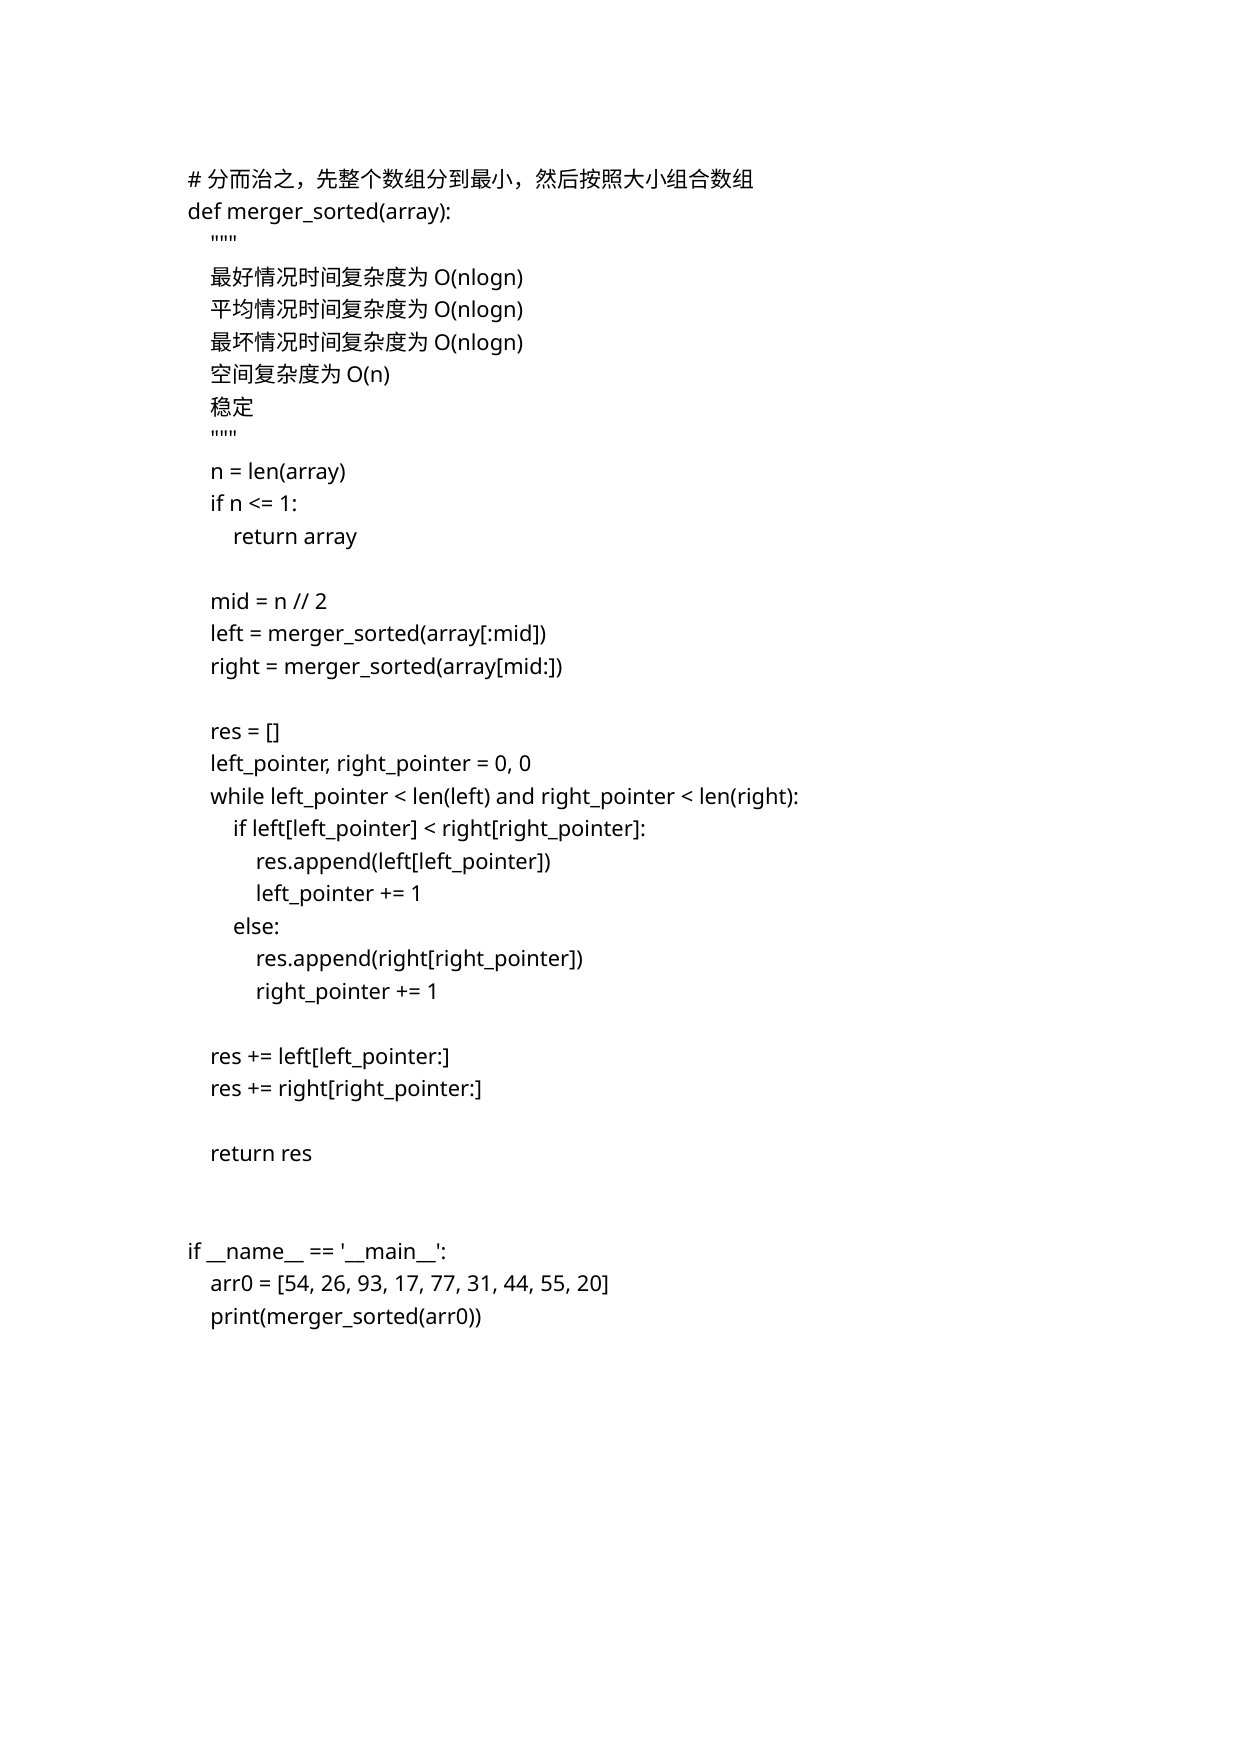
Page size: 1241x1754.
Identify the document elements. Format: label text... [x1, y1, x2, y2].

text # 分而治之，先整个数组分到最小，然后按照大小组合数组 def merger_sorted(array): """ 最好情况时间复杂度为O(nlogn) 平均情况时间复杂度为O(nlogn) 最坏情况时间复杂度为O(nlogn) 空间复杂度为O(n) 稳定 """ n = len(array) if n <= 1: return array mid = n // 2 left = merger_sorted(array[:mid]) right = merger_sorted(array[mid:]) res = [] left_pointer, right_pointer = 0, 0 while left_pointer < len(left) and right_pointer < len(right): if left[left_pointer] < right[right_pointer]: res.append(left[left_pointer]) left_pointer += 1 else: res.append(right[right_pointer]) right_pointer += 1 res += left[left_pointer:] res += right[right_pointer:] return res if __name__ == '__main__': arr0 = [54, 26, 93, 17, 77, 31, 44, 55, 20] print(merger_sorted(arr0)) [187, 162, 1053, 1332]
